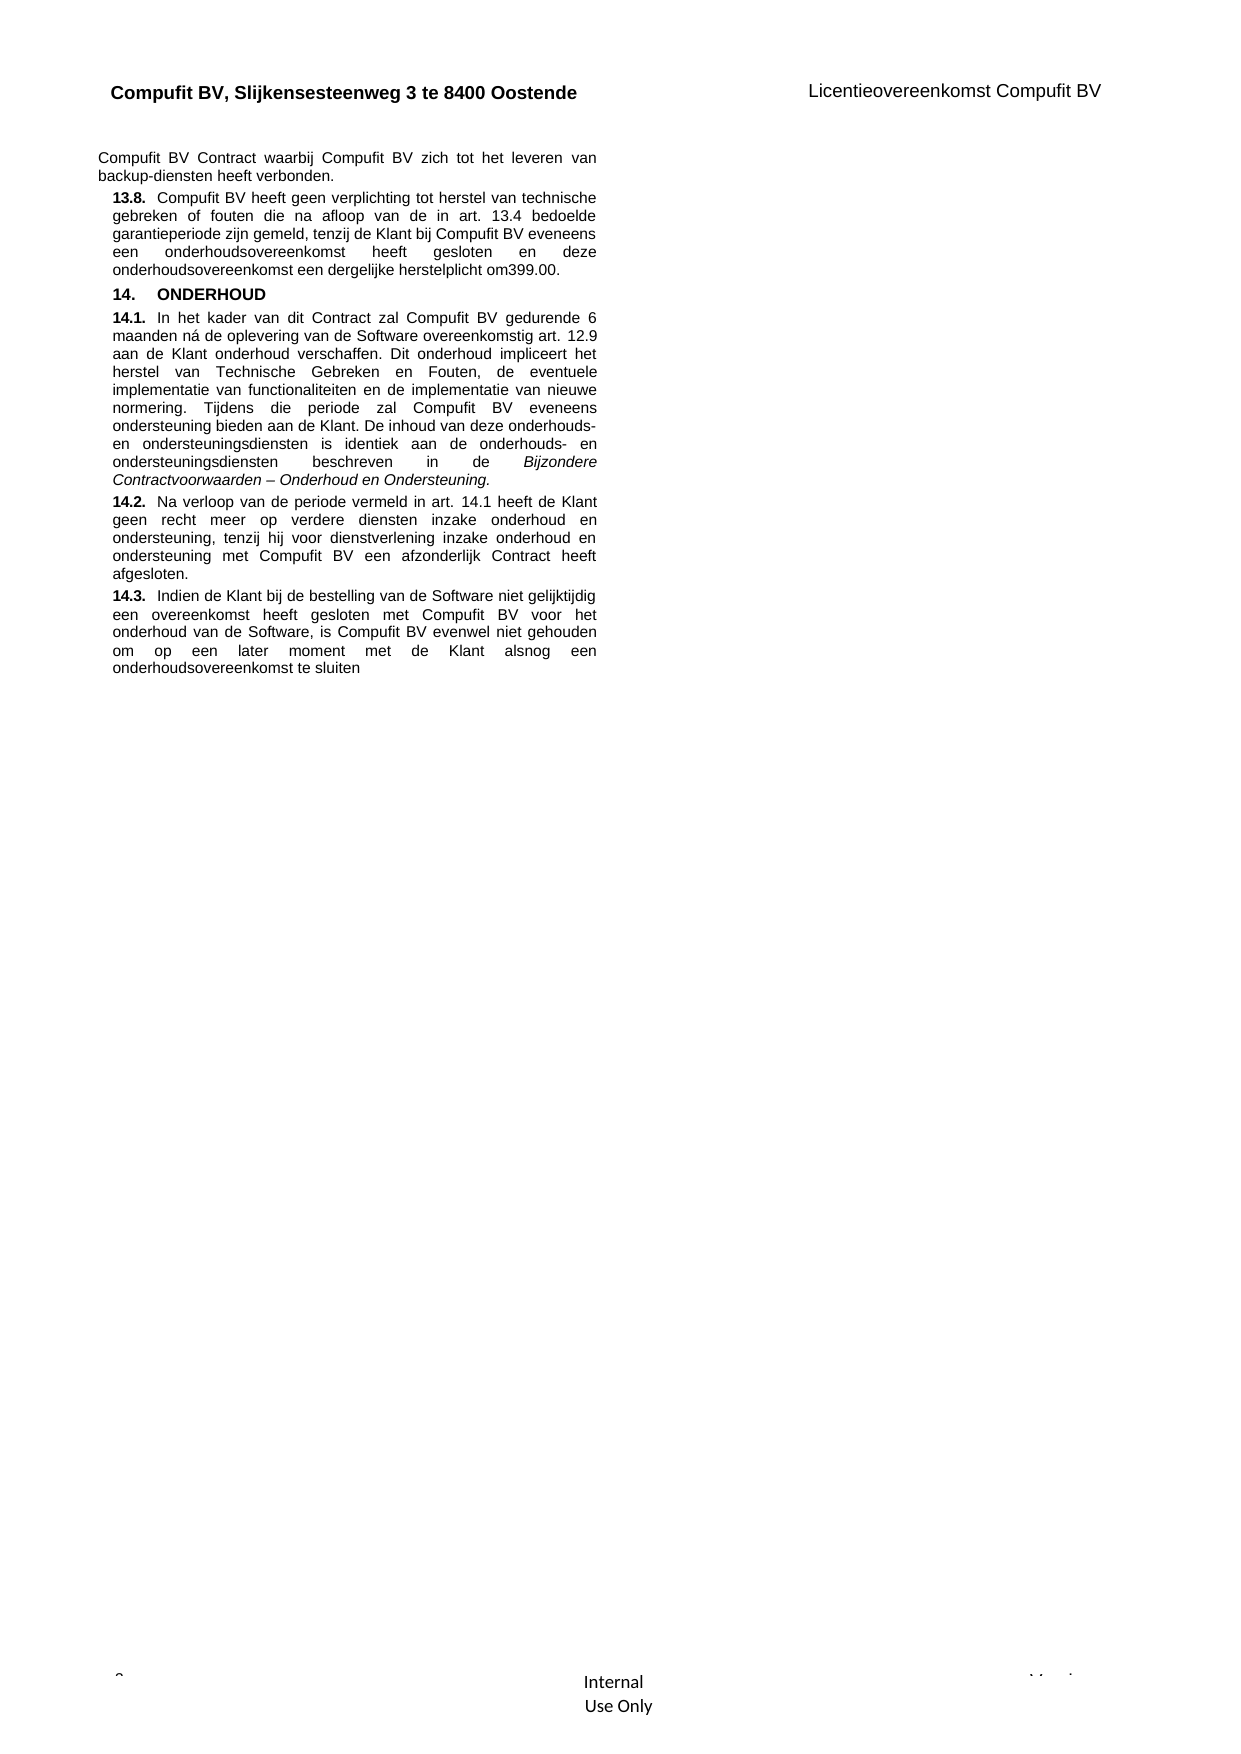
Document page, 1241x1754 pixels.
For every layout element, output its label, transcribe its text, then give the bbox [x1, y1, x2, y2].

list Indien de Klant bij de bestelling van de Software niet gelijktijdig een overeenkomst heeft gesloten met Compufit BV voor het onderhoud van de Software, is Compufit BV evenwel niet gehouden om op een later moment met de Klant alsnog een onderhoudsovereenkomst te sluiten [112, 587, 597, 677]
list ONDERHOUD [112, 284, 1142, 304]
text Compufit BV Contract waarbij Compufit BV zich tot het leveren van backup-diensten heeft verbonden. [98, 149, 597, 185]
list In het kader van dit Contract zal Compufit BV gedurende 6 maanden ná de oplevering van de Software overeenkomstig art. 12.9 aan de Klant onderhoud verschaffen. Dit onderhoud impliceert het herstel van Technische Gebreken en Fouten, de eventuele implementatie van functionaliteiten en de implementatie van nieuwe normering. Tijdens die periode zal Compufit BV eveneens ondersteuning bieden aan de Klant. De inhoud van deze onderhouds- en ondersteuningsdiensten is identiek aan de onderhouds- en ondersteuningsdiensten beschreven in de Bijzondere Contractvoorwaarden – Onderhoud en Ondersteuning. [112, 308, 597, 488]
list Compufit BV heeft geen verplichting tot herstel van technische gebreken of fouten die na afloop van de in art. 13.4 bedoelde garantieperiode zijn gemeld, tenzij de Klant bij Compufit BV eveneens een onderhoudsovereenkomst heeft gesloten en deze onderhoudsovereenkomst een dergelijke herstelplicht om399.00. [112, 189, 597, 279]
list Na verloop van de periode vermeld in art. 14.1 heeft de Klant geen recht meer op verdere diensten inzake onderhoud en ondersteuning, tenzij hij voor dienstverlening inzake onderhoud en ondersteuning met Compufit BV een afzonderlijk Contract heeft afgesloten. [112, 493, 597, 583]
